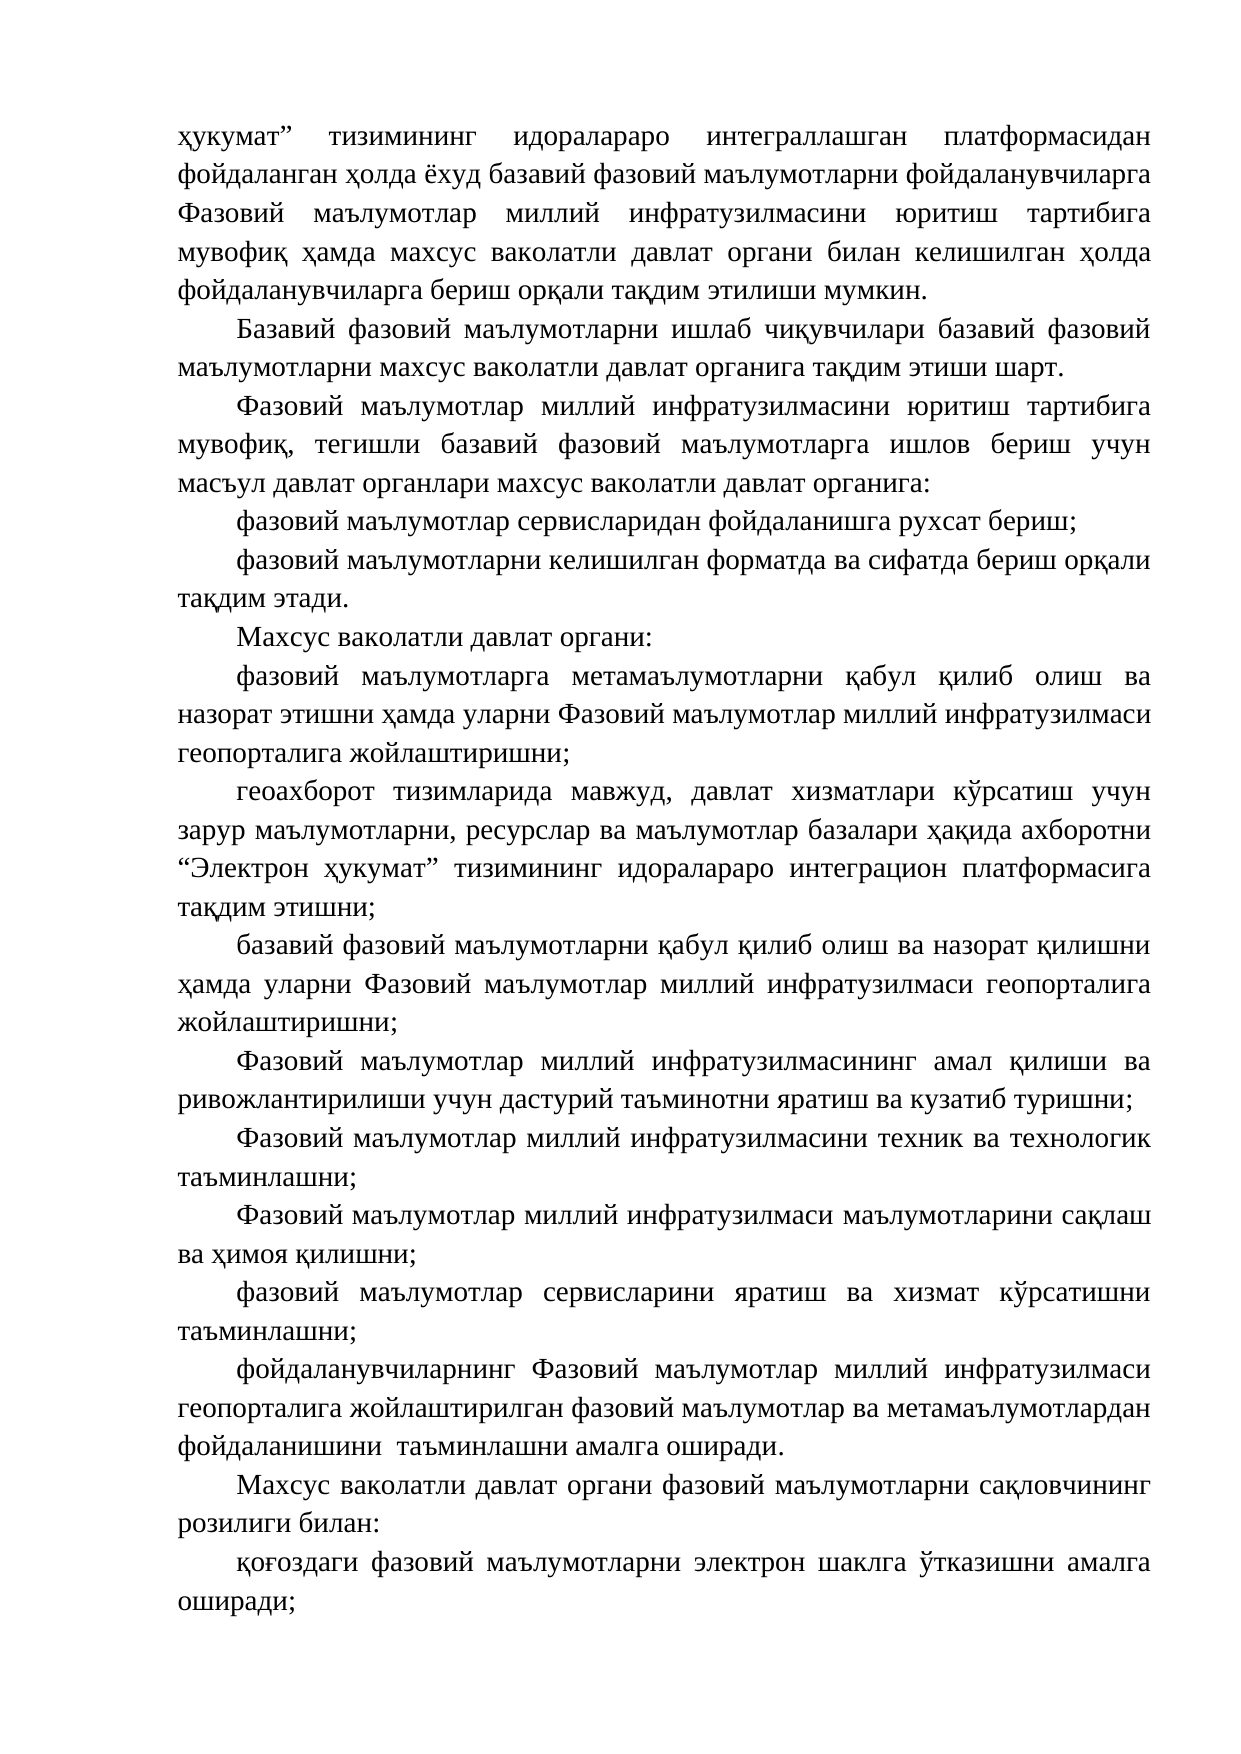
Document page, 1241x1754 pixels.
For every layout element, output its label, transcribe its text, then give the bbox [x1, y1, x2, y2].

text Фазовий маълумотлар миллий инфратузилмасининг амал қилиши ва ривожлантирилиши учун дастурий таъминотни яратиш ва кузатиб туришни; [177, 1043, 1152, 1115]
text Махсус ваколатли давлат органи: [177, 619, 1152, 653]
text Махсус ваколатли давлат органи фазовий маълумотларни сақловчининг розилиги билан: [177, 1467, 1152, 1539]
text фазовий маълумотлар сервисларини яратиш ва хизмат кўрсатишни таъминлашни; [177, 1274, 1152, 1346]
text фойдаланувчиларнинг Фазовий маълумотлар миллий инфратузилмаси геопорталига жойлаштирилган фазовий маълумотлар ва метамаълумотлардан фойдаланишини таъминлашни амалга оширади. [177, 1351, 1152, 1462]
text геоахборот тизимларида мавжуд, давлат хизматлари кўрсатиш учун зарур маълумотларни, ресурслар ва маълумотлар базалари ҳақида ахборотни “Электрон ҳукумат” тизимининг идоралараро интеграцион платформасига тақдим этишни; [177, 773, 1152, 922]
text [177, 118, 1152, 306]
text фазовий маълумотларни келишилган форматда ва сифатда бериш орқали тақдим этади. [177, 542, 1152, 614]
text фазовий маълумотларга метамаълумотларни қабул қилиб олиш ва назорат этишни ҳамда уларни Фазовий маълумотлар миллий инфратузилмаси геопорталига жойлаштиришни; [177, 658, 1152, 768]
text Фазовий маълумотлар миллий инфратузилмасини юритиш тартибига мувофиқ, тегишли базавий фазовий маълумотларга ишлов бериш учун масъул давлат органлари махсус ваколатли давлат органига: [177, 388, 1152, 498]
text базавий фазовий маълумотларни қабул қилиб олиш ва назорат қилишни ҳамда уларни Фазовий маълумотлар миллий инфратузилмаси геопорталига жойлаштиришни; [177, 927, 1152, 1038]
text Фазовий маълумотлар миллий инфратузилмасини техник ва технологик таъминлашни; [177, 1120, 1152, 1192]
text Базавий фазовий маълумотларни ишлаб чиқувчилари базавий фазовий маълумотларни махсус ваколатли давлат органига тақдим этиши шарт. [177, 311, 1152, 383]
text қоғоздаги фазовий маълумотларни электрон шаклга ўтказишни амалга оширади; [177, 1544, 1152, 1616]
text фазовий маълумотлар сервисларидан фойдаланишга рухсат бериш; [177, 503, 1152, 537]
text Фазовий маълумотлар миллий инфратузилмаси маълумотларини сақлаш ва ҳимоя қилишни; [177, 1197, 1152, 1269]
